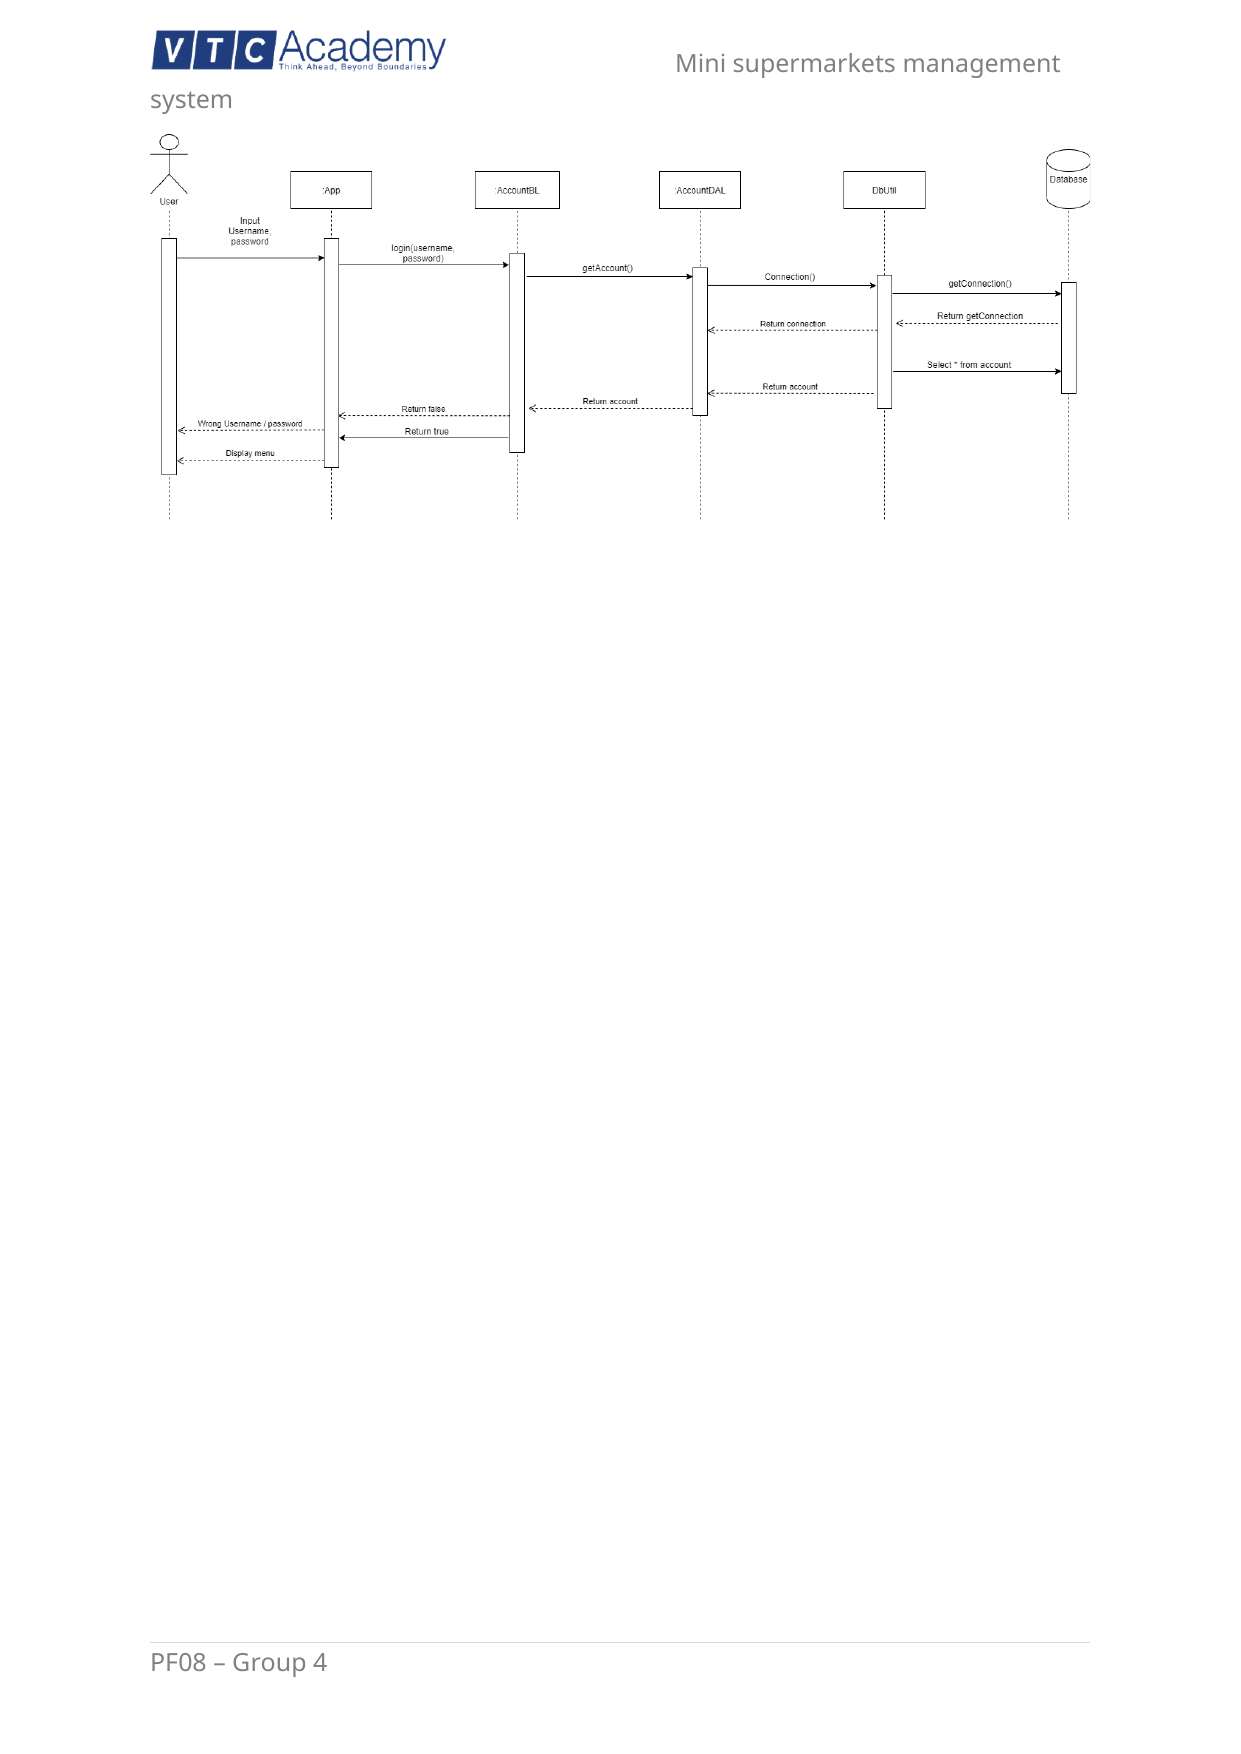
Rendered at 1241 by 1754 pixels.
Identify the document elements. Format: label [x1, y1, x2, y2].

picture [150, 30, 448, 72]
picture [150, 134, 1091, 520]
